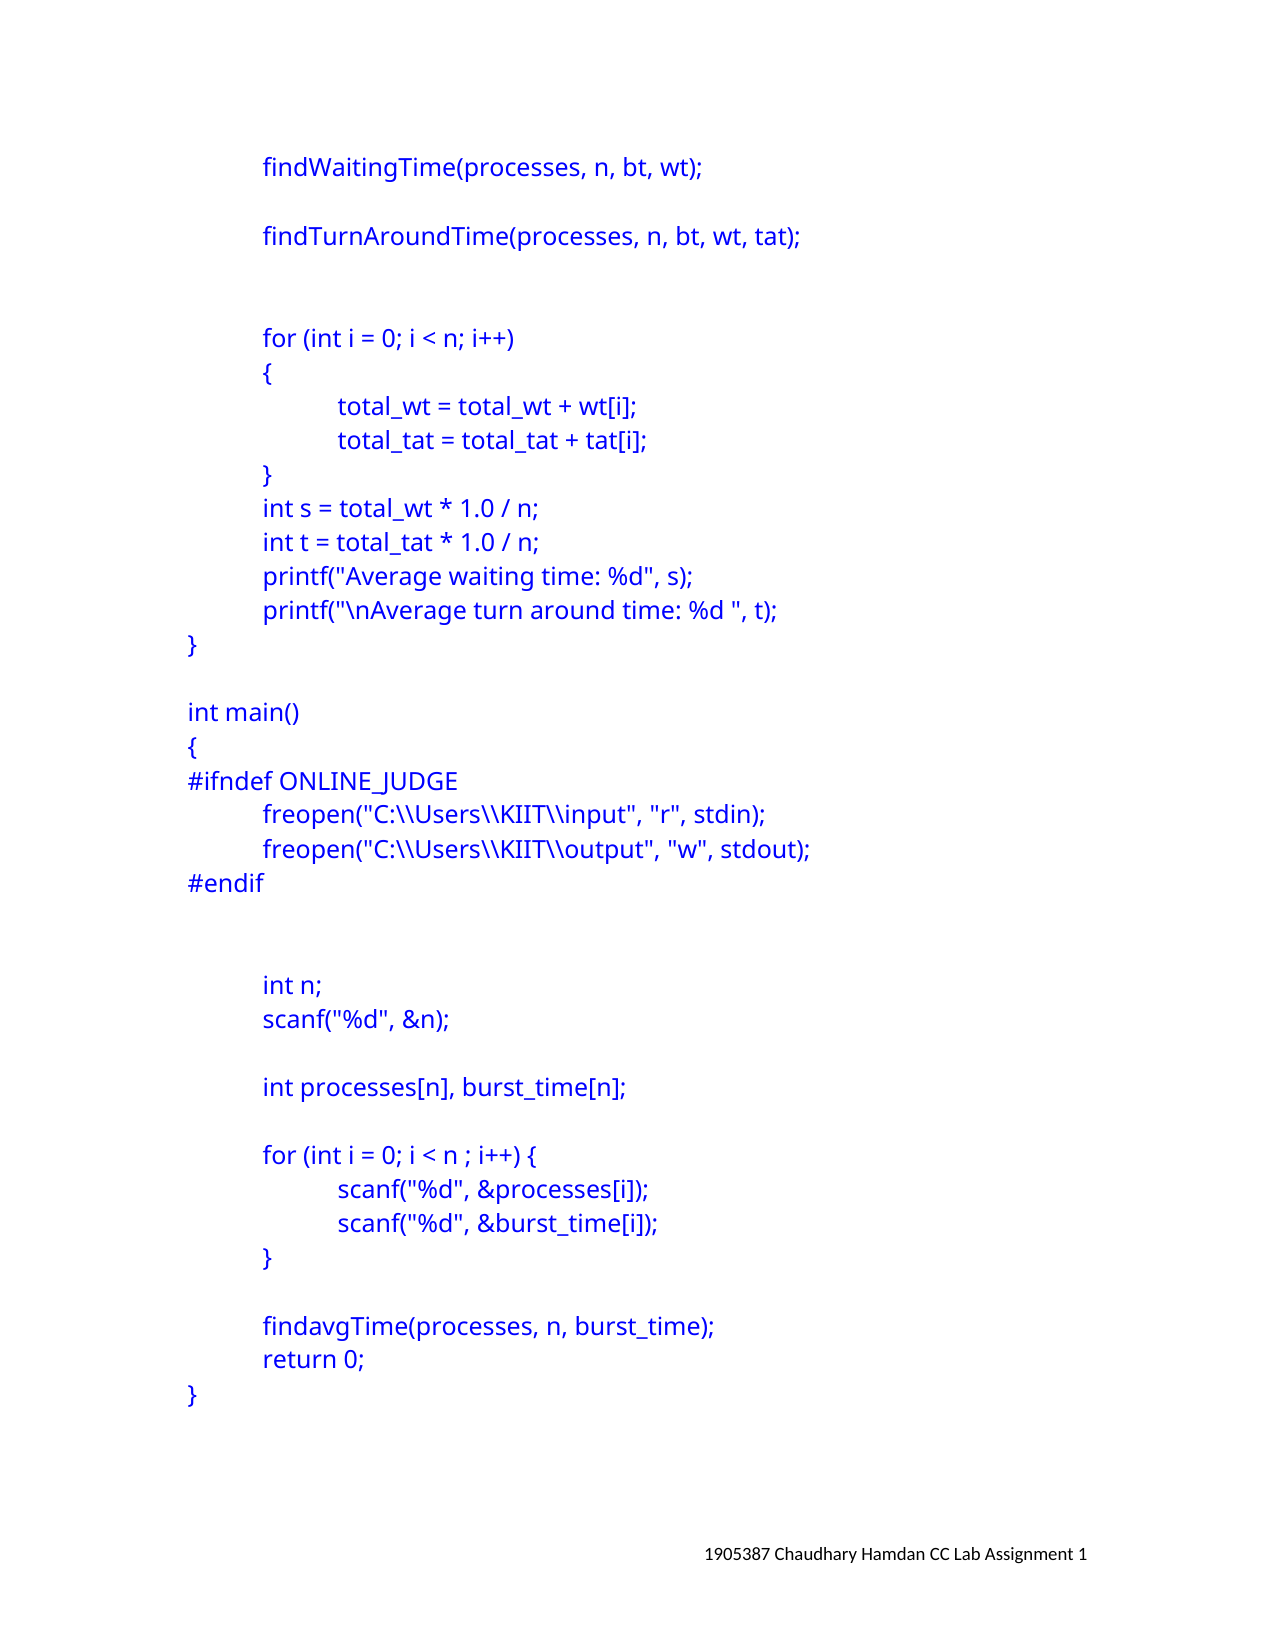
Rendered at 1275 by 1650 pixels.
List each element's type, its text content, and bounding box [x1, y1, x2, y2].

list { [187, 354, 1087, 388]
list } [187, 1376, 1087, 1410]
list } [187, 627, 1087, 661]
list int s = total_wt * 1.0 / n; [187, 491, 1087, 525]
list #ifndef ONLINE_JUDGE [187, 763, 1087, 797]
list scanf("%d", &burst_time[i]); [187, 1206, 1087, 1240]
list scanf("%d", &processes[i]); [187, 1172, 1087, 1206]
list scanf("%d", &n); [187, 1002, 1087, 1036]
list freopen("C:\\Users\\KIIT\\output", "w", stdout); [187, 831, 1087, 865]
list findWaitingTime(processes, n, bt, wt); [187, 150, 1087, 184]
list printf("\nAverage turn around time: %d ", t); [187, 593, 1087, 627]
list findTurnAroundTime(processes, n, bt, wt, tat); [187, 218, 1087, 252]
list total_tat = total_tat + tat[i]; [187, 422, 1087, 457]
list findavgTime(processes, n, burst_time); [187, 1308, 1087, 1342]
list printf("Average waiting time: %d", s); [187, 559, 1087, 593]
list int t = total_tat * 1.0 / n; [187, 525, 1087, 559]
list int n; [187, 967, 1087, 1002]
list total_wt = total_wt + wt[i]; [187, 388, 1087, 422]
list { [187, 729, 1087, 763]
list int main() [187, 695, 1087, 729]
list return 0; [187, 1342, 1087, 1376]
list for (int i = 0; i < n; i++) [187, 320, 1087, 354]
list int processes[n], burst_time[n]; [187, 1070, 1087, 1104]
list freopen("C:\\Users\\KIIT\\input", "r", stdin); [187, 797, 1087, 831]
list } [187, 457, 1087, 491]
list } [187, 1240, 1087, 1274]
list for (int i = 0; i < n ; i++) { [187, 1138, 1087, 1172]
list #endif [187, 865, 1087, 899]
